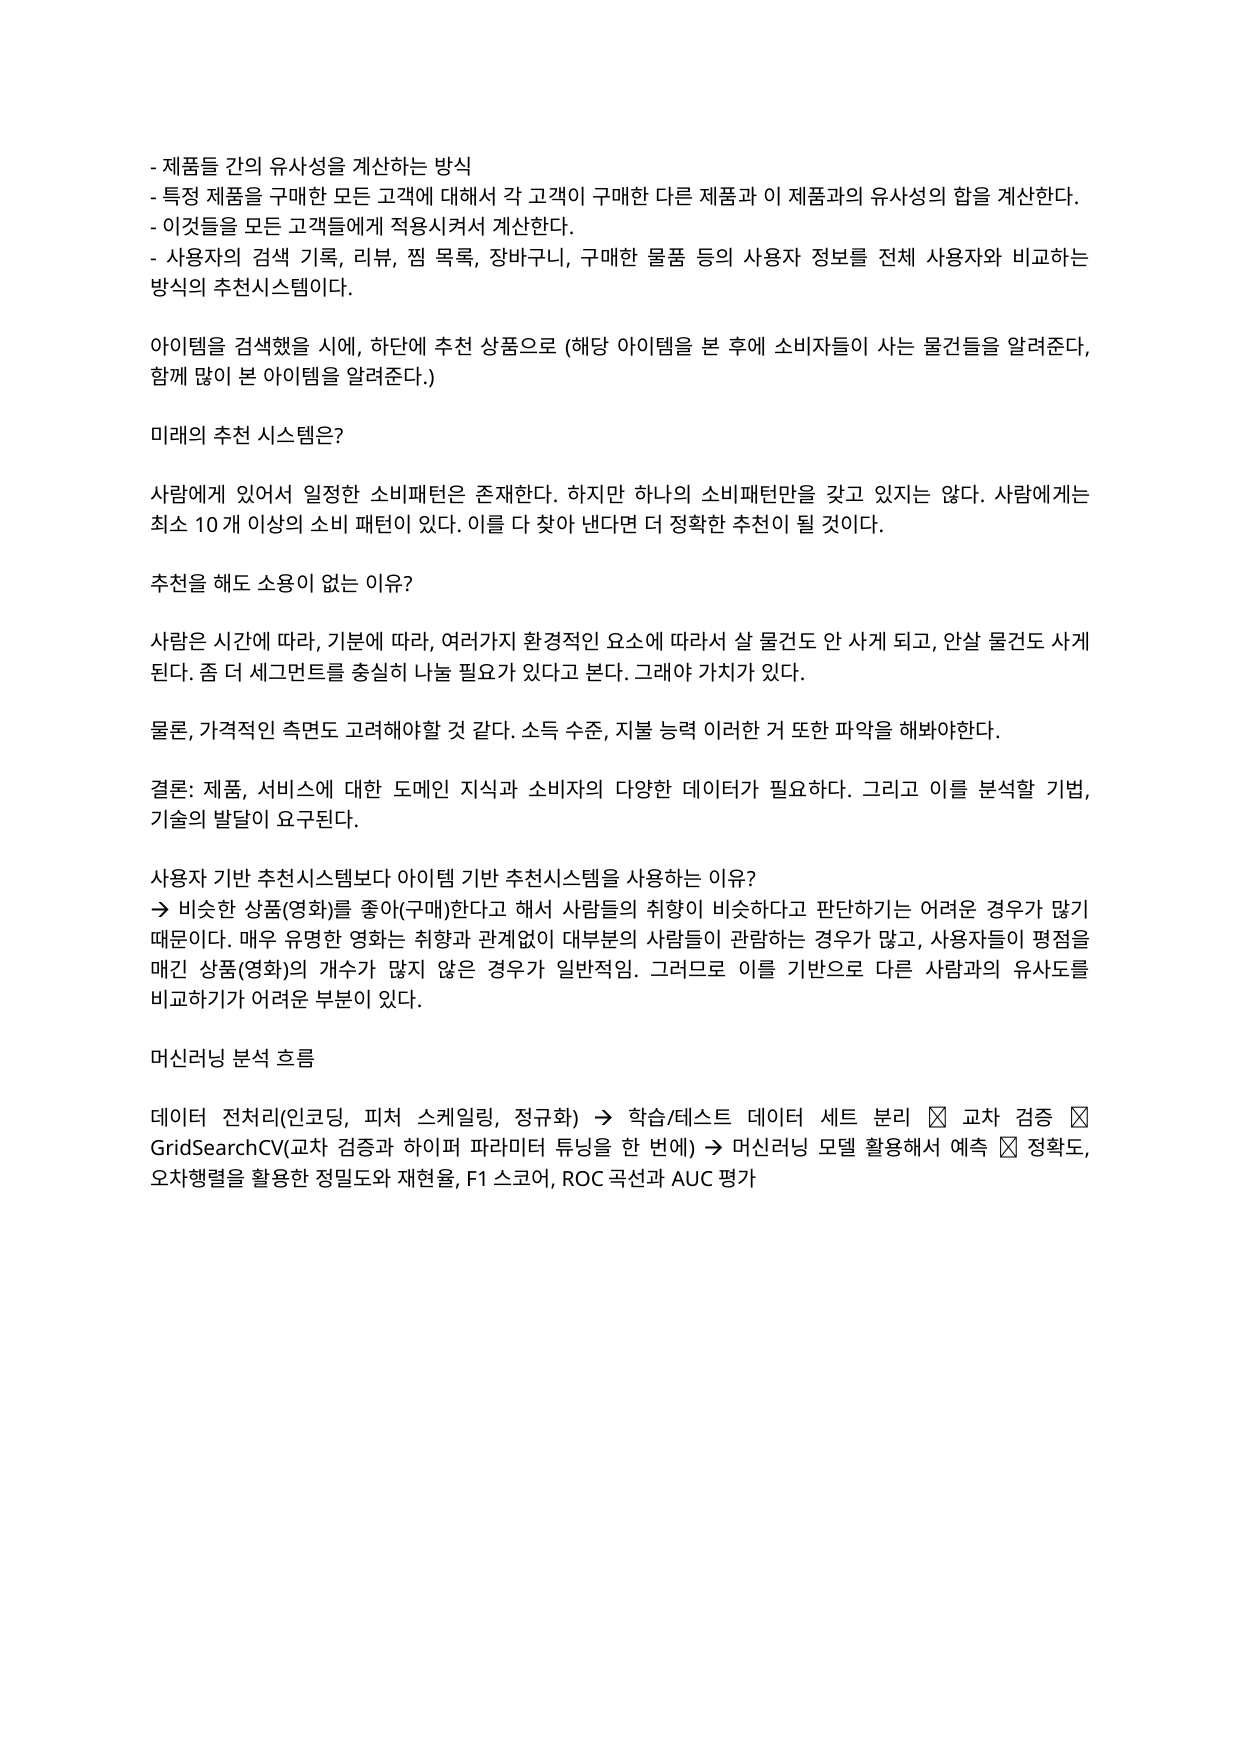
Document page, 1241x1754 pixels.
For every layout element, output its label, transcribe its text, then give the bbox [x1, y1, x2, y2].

text - 특정 제품을 구매한 모든 고객에 대해서 각 고객이 구매한 다른 제품과 이 제품과의 유사성의 합을 계산한다. [150, 180, 1090, 211]
text 추천을 해도 소용이 없는 이유? [150, 567, 1090, 597]
text 결론: 제품, 서비스에 대한 도메인 지식과 소비자의 다양한 데이터가 필요하다. 그리고 이를 분석할 기법, 기술의 발달이 요구된다. [150, 773, 1090, 834]
text 데이터 전처리(인코딩, 피처 스케일링, 정규화) 학습/테스트 데이터 세트 분리 교차 검증 GridSearchCV(교차 검증과 하이퍼 파라미터 튜닝을 한 번에) 머신러닝 모델 활용해서 예측 정확도, 오차행렬을 활용한 정밀도와 재현율, F1스코어, ROC곡선과 AUC 평가 [150, 1101, 1090, 1192]
text 사람은 시간에 따라, 기분에 따라, 여러가지 환경적인 요소에 따라서 살 물건도 안 사게 되고, 안살 물건도 사게 된다. 좀 더 세그먼트를 충실히 나눌 필요가 있다고 본다. 그래야 가치가 있다. [150, 626, 1090, 686]
text 미래의 추천 시스템은? [150, 419, 1090, 449]
text 물론, 가격적인 측면도 고려해야할 것 같다. 소득 수준, 지불 능력 이러한 거 또한 파악을 해봐야한다. [150, 715, 1090, 745]
text - 제품들 간의 유사성을 계산하는 방식 [150, 150, 1090, 180]
text 사용자 기반 추천시스템보다 아이템 기반 추천시스템을 사용하는 이유? [150, 862, 1090, 893]
text 사람에게 있어서 일정한 소비패턴은 존재한다. 하지만 하나의 소비패턴만을 갖고 있지는 않다. 사람에게는 최소 10개 이상의 소비 패턴이 있다. 이를 다 찾아 낸다면 더 정확한 추천이 될 것이다. [150, 478, 1090, 538]
text - 사용자의 검색 기록, 리뷰, 찜 목록, 장바구니, 구매한 물품 등의 사용자 정보를 전체 사용자와 비교하는 방식의 추천시스템이다. [150, 241, 1090, 302]
text 아이템을 검색했을 시에, 하단에 추천 상품으로 (해당 아이템을 본 후에 소비자들이 사는 물건들을 알려준다, 함께 많이 본 아이템을 알려준다.) [150, 330, 1090, 391]
text - 이것들을 모든 고객들에게 적용시켜서 계산한다. [150, 211, 1090, 241]
text 비슷한 상품(영화)를 좋아(구매)한다고 해서 사람들의 취향이 비슷하다고 판단하기는 어려운 경우가 많기 때문이다. 매우 유명한 영화는 취향과 관계없이 대부분의 사람들이 관람하는 경우가 많고, 사용자들이 평점을 매긴 상품(영화)의 개수가 많지 않은 경우가 일반적임. 그러므로 이를 기반으로 다른 사람과의 유사도를 비교하기가 어려운 부분이 있다. [150, 893, 1090, 1014]
text 머신러닝 분석 흐름 [150, 1042, 1090, 1073]
